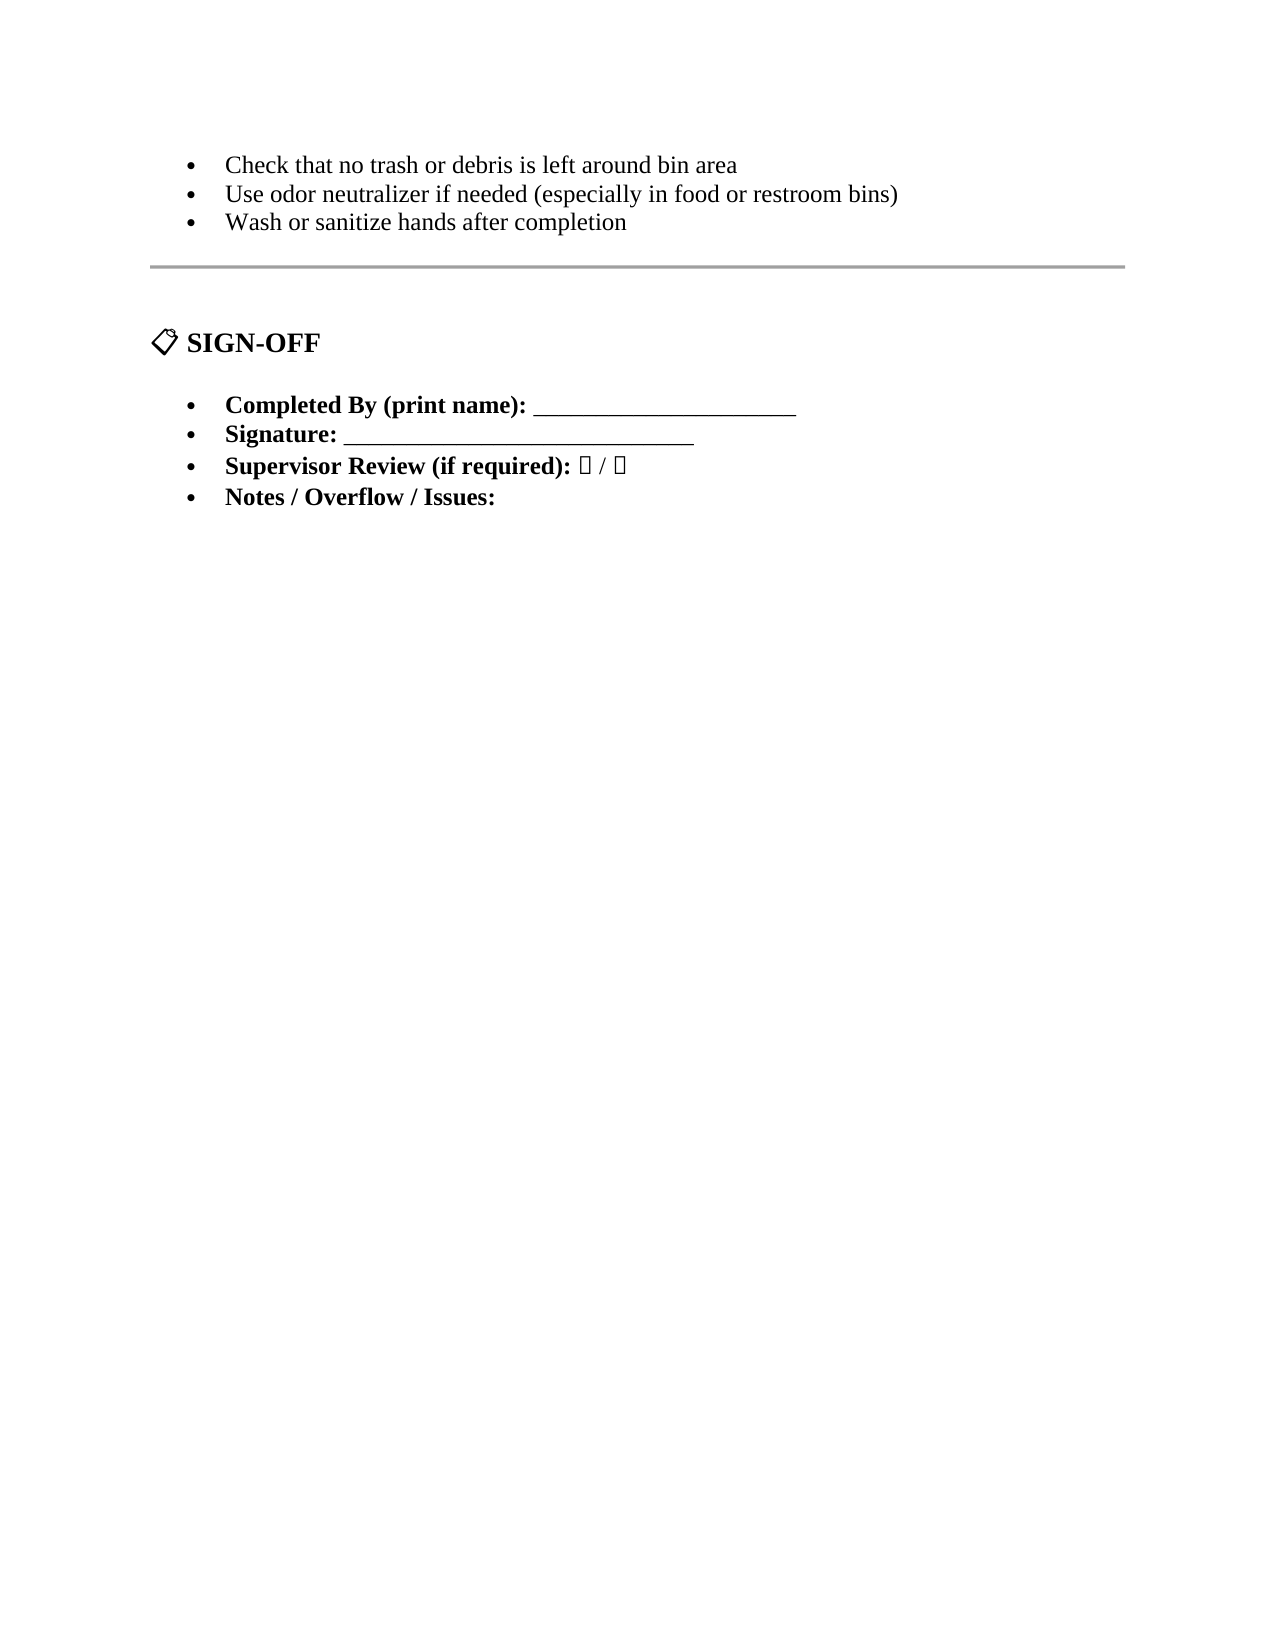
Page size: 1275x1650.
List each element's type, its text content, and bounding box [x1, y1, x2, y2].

list Notes / Overflow / Issues: [187, 482, 1125, 510]
list Wash or sanitize hands after completion [187, 207, 1125, 236]
text 📋 SIGN-OFF [150, 323, 1125, 361]
list Completed By (print name): _____________________ [187, 390, 1125, 419]
list Supervisor Review (if required): ✅ / ❌ [187, 448, 1125, 482]
list Use odor neutralizer if needed (especially in food or restroom bins) [187, 179, 1125, 207]
list Signature: ____________________________ [187, 419, 1125, 448]
list Check that no trash or debris is left around bin area [187, 150, 1125, 179]
